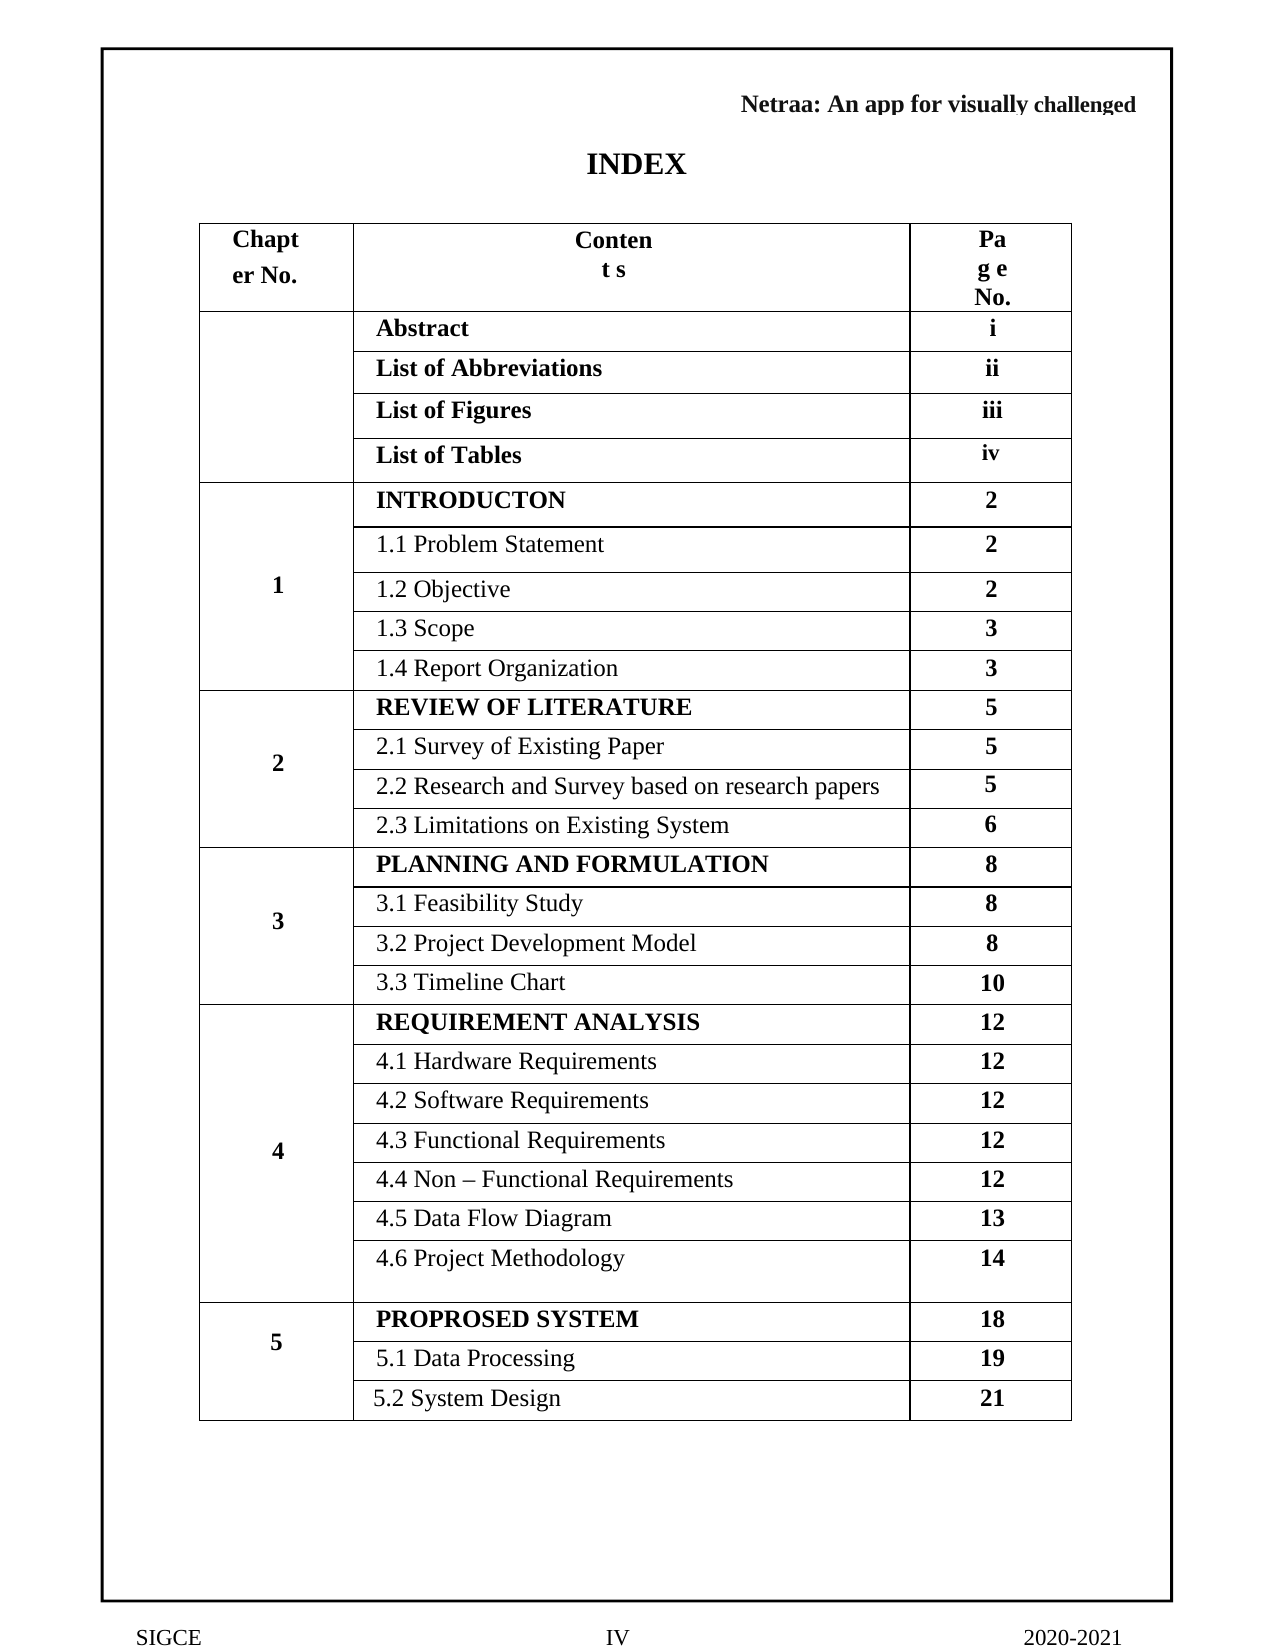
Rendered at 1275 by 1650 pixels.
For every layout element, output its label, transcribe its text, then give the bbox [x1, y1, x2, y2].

table_cell 1.1 Problem Statement [354, 528, 909, 572]
table_cell 5 [911, 730, 1071, 769]
table_cell 4.6 Project Methodology [354, 1241, 909, 1302]
table_cell 3.3 Timeline Chart [354, 966, 909, 1004]
table_cell 3 [911, 651, 1071, 690]
table_cell Abstract [354, 312, 909, 351]
table_cell 1.2 Objective [354, 573, 909, 611]
table_cell 2.3 Limitations on Existing System [354, 809, 909, 847]
table_cell i [911, 312, 1071, 351]
table_cell 4.4 Non – Functional Requirements [354, 1163, 909, 1201]
table_cell 19 [911, 1342, 1071, 1380]
table_cell 12 [911, 1124, 1071, 1162]
table_cell 4.2 Software Requirements [354, 1084, 909, 1122]
table_cell 5 [200, 1303, 353, 1419]
table_cell 2 [911, 573, 1071, 611]
table_cell 2.1 Survey of Existing Paper [354, 730, 909, 769]
table_cell 12 [911, 1045, 1071, 1083]
table_cell [200, 312, 353, 482]
table_cell 1.4 Report Organization [354, 651, 909, 690]
table_cell List of Figures [354, 394, 909, 438]
table_cell REVIEW OF LITERATURE [354, 691, 909, 729]
table_cell 4.5 Data Flow Diagram [354, 1202, 909, 1240]
table_cell 4.1 Hardware Requirements [354, 1045, 909, 1083]
table_cell 13 [911, 1202, 1071, 1240]
table_cell 3 [911, 612, 1071, 650]
table_cell List of Tables [354, 439, 909, 482]
table_cell List of Abbreviations [354, 352, 909, 393]
table_cell 3.2 Project Development Model [354, 927, 909, 965]
table_cell INTRODUCTON [354, 483, 909, 526]
table_cell 2 [911, 483, 1071, 526]
table_cell 2.2 Research and Survey based on research papers [354, 770, 909, 807]
table_cell 8 [911, 888, 1071, 926]
table_cell 5 [911, 770, 1071, 807]
table_cell 12 [911, 1163, 1071, 1201]
table_cell 3.1 Feasibility Study [354, 888, 909, 926]
table_cell PLANNING AND FORMULATION [354, 848, 909, 886]
table_cell 18 [911, 1303, 1071, 1341]
table_cell 12 [911, 1005, 1071, 1044]
table_cell ii [911, 352, 1071, 393]
table_cell 8 [911, 927, 1071, 965]
table_cell 10 [911, 966, 1071, 1004]
table_cell 5 [911, 691, 1071, 729]
table_cell 2 [200, 691, 353, 847]
table_cell 6 [911, 809, 1071, 847]
table_cell 5.2 System Design [354, 1381, 909, 1419]
table_cell iv [911, 439, 1071, 482]
table_header Content s [354, 224, 909, 311]
table_cell 4 [200, 1005, 353, 1302]
table_cell 8 [911, 848, 1071, 886]
table_cell REQUIREMENT ANALYSIS [354, 1005, 909, 1044]
table_cell 14 [911, 1241, 1071, 1302]
table_cell 4.3 Functional Requirements [354, 1124, 909, 1162]
table_cell PROPROSED SYSTEM [354, 1303, 909, 1341]
table_cell 12 [911, 1084, 1071, 1122]
table_cell 1 [200, 483, 353, 690]
table_cell 1.3 Scope [354, 612, 909, 650]
table_cell 3 [200, 848, 353, 1004]
table_cell 5.1 Data Processing [354, 1342, 909, 1380]
table_cell 21 [911, 1381, 1071, 1419]
table_header Pag e No. [911, 224, 1071, 311]
table_cell 2 [911, 528, 1071, 572]
table_cell iii [911, 394, 1071, 438]
table_header Chapt er No. [200, 224, 353, 311]
text INDEX [249, 145, 1024, 181]
